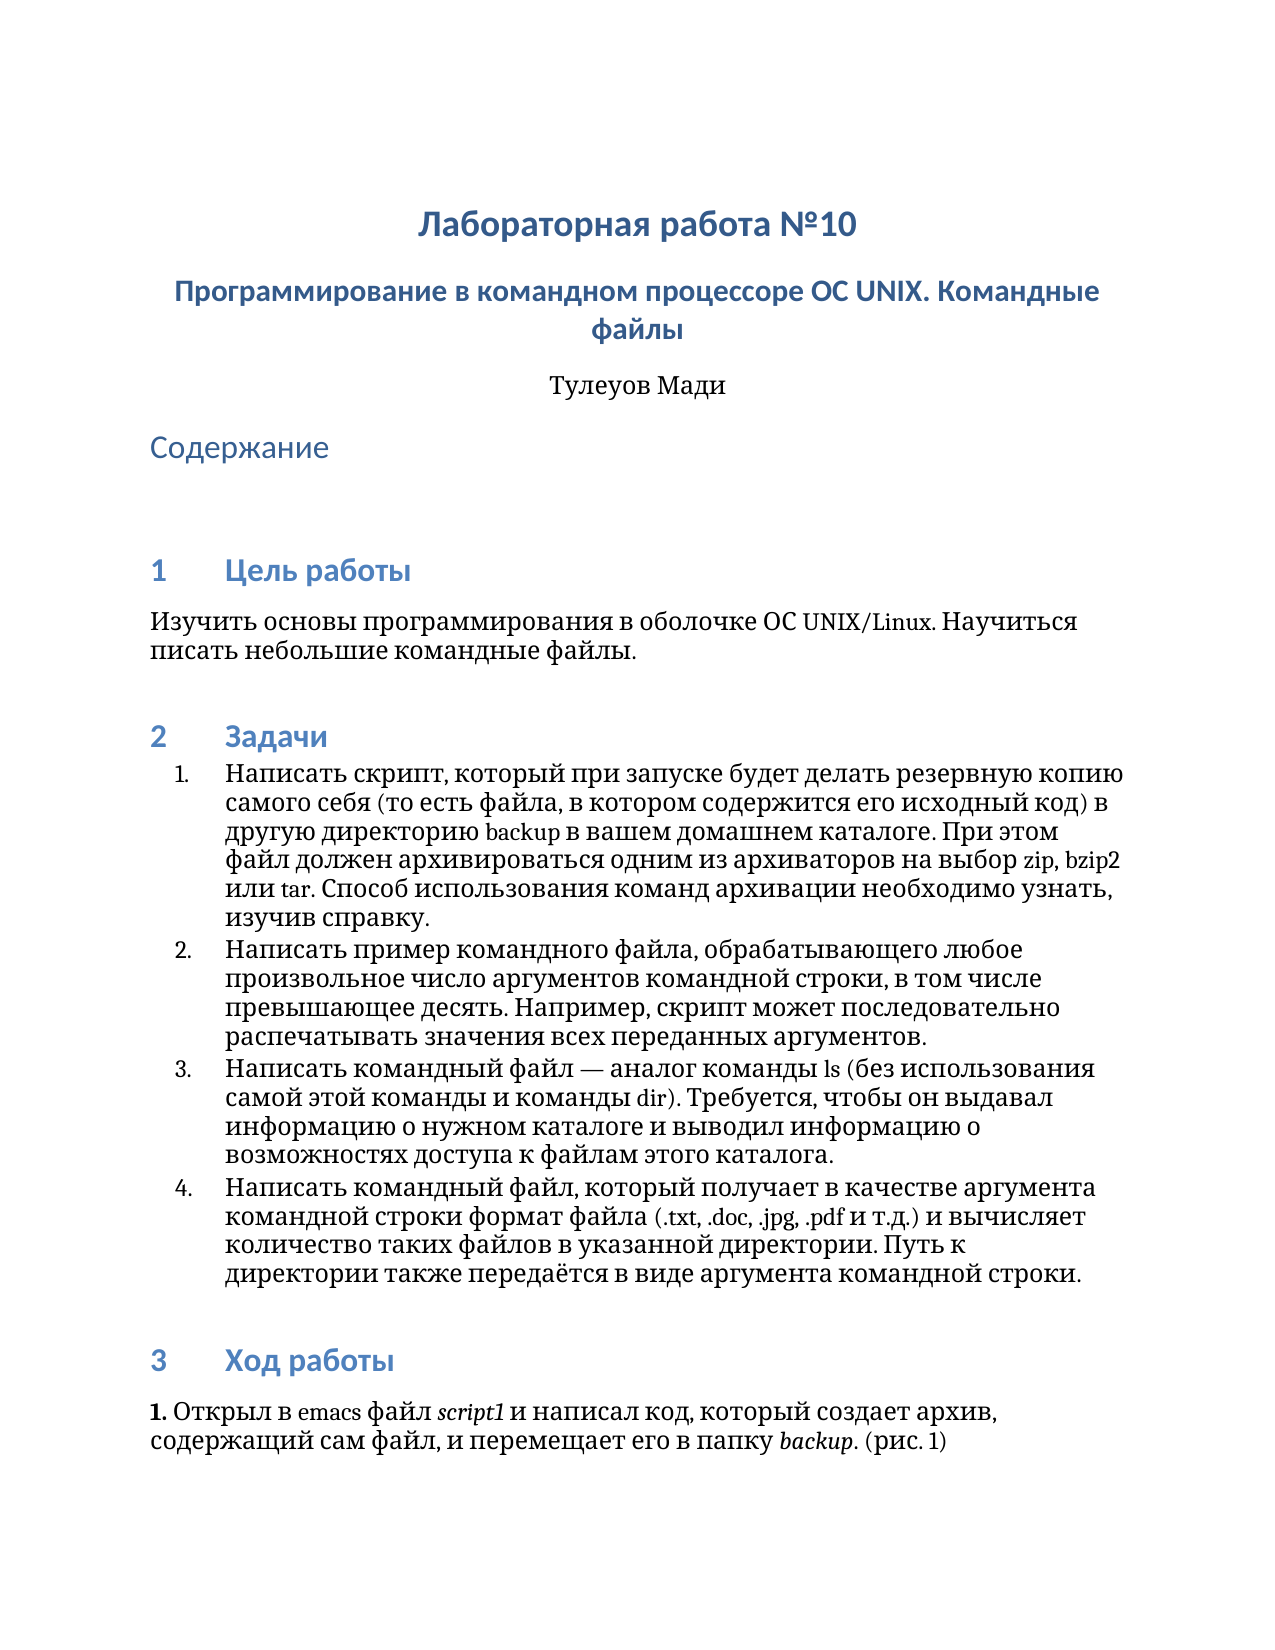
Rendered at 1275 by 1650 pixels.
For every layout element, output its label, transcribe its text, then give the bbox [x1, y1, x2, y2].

list Написать командный файл, который получает в качестве аргумента командной строки формат файла (.txt, .doc, .jpg, .pdf и т.д.) и вычисляет количество таких файлов в указанной директории. Путь к директории также передаётся в виде аргумента командной строки. [175, 1174, 1125, 1289]
text Тулеуов Мади [150, 372, 1125, 401]
subtitle 1 Цель работы [150, 548, 1125, 589]
subtitle Программирование в командном процессоре ОС UNIX. Командные файлы [150, 271, 1125, 347]
title Лабораторная работа №10 [150, 200, 1125, 246]
list Написать пример командного файла, обрабатывающего любое произвольное число аргументов командной строки, в том числе превышающее десять. Например, скрипт может последовательно распечатывать значения всех переданных аргументов. [175, 936, 1125, 1051]
text 1. Открыл в emacs файл script1 и написал код, который создает архив, содержащий сам файл, и перемещает его в папку backup. (рис. 1) [150, 1398, 1125, 1456]
list Написать командный файл — аналог команды ls (без использования самой этой команды и команды dir). Требуется, чтобы он выдавал информацию о нужном каталоге и выводил информацию о возможностях доступа к файлам этого каталога. [175, 1055, 1125, 1170]
subtitle 2 Задачи [150, 716, 1125, 756]
list Написать скрипт, который при запуске будет делать резервную копию самого себя (то есть файла, в котором содержится его исходный код) в другую директорию backup в вашем домашнем каталоге. При этом файл должен архивироваться одним из архиваторов на выбор zip, bzip2 или tar. Способ использования команд архивации необходимо узнать, изучив справку. [175, 760, 1125, 932]
subtitle 3 Ход работы [150, 1339, 1125, 1379]
text Изучить основы программирования в оболочке ОС UNIX/Linux. Научиться писать небольшие командные файлы. [150, 608, 1125, 666]
